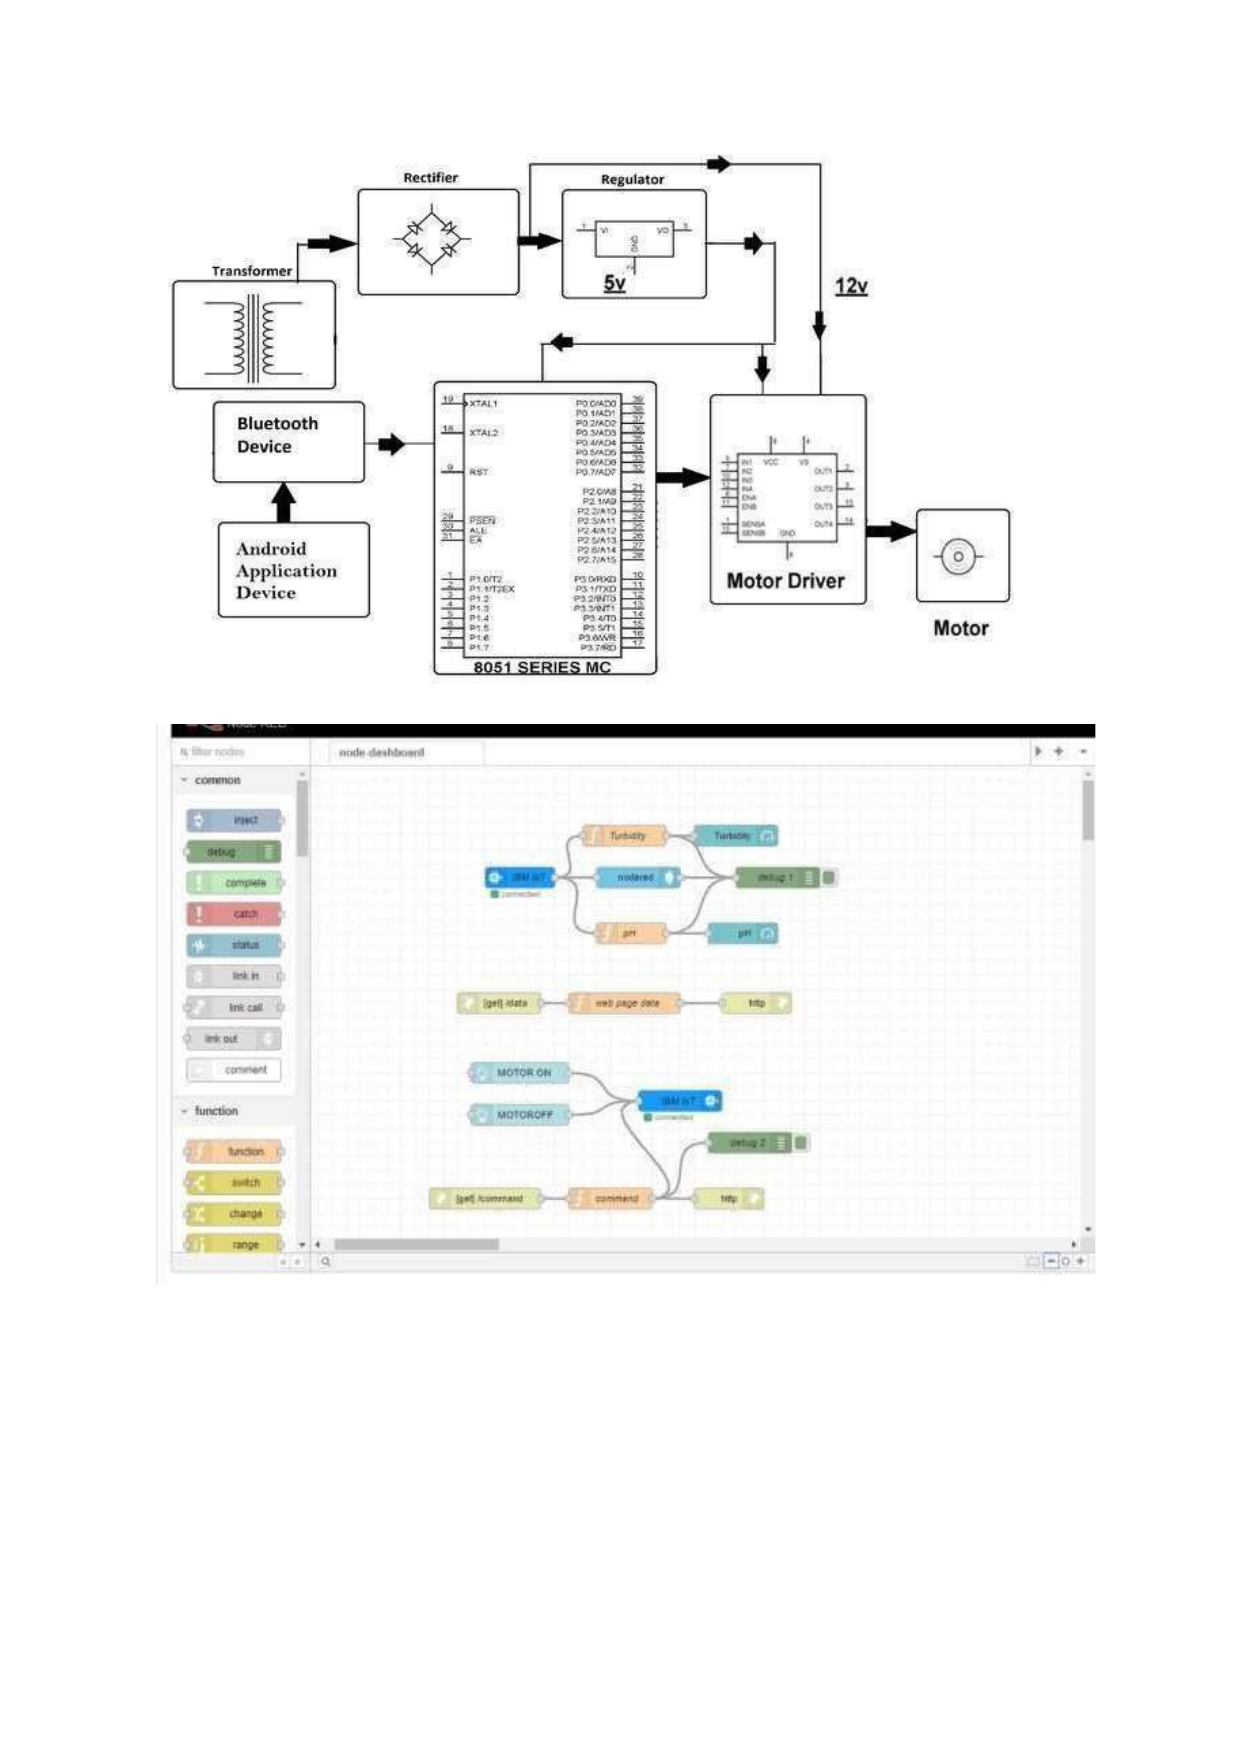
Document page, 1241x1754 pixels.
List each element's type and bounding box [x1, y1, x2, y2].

picture [155, 724, 1096, 1285]
picture [168, 154, 1014, 684]
